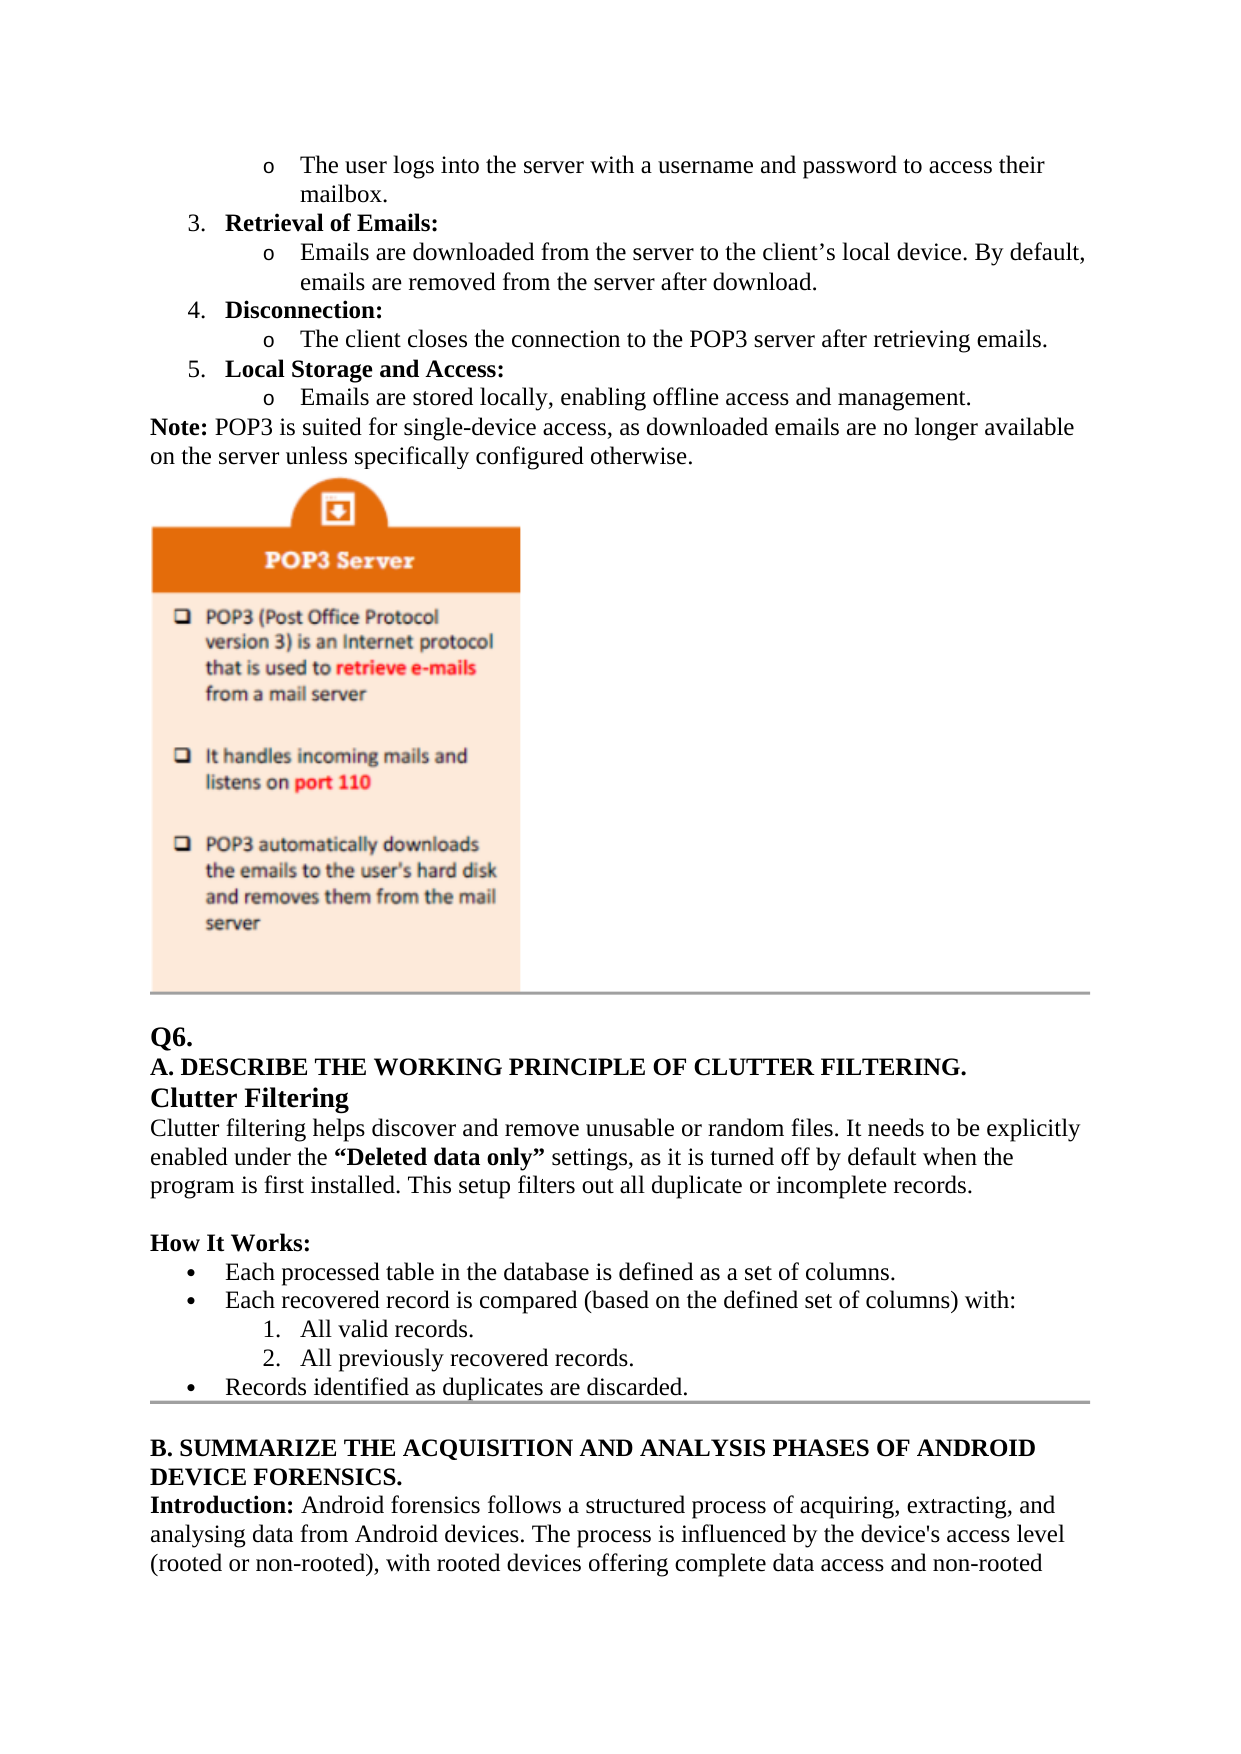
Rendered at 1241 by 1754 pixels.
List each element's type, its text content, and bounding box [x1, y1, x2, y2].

list All valid records. [262, 1314, 1090, 1343]
text Q6. [150, 1019, 1090, 1052]
list Emails are stored locally, enabling offline access and management. [262, 382, 1090, 412]
list The user logs into the server with a username and password to access their mailbox. [262, 150, 1090, 208]
text How It Works: [150, 1228, 1090, 1257]
text Clutter filtering helps discover and remove unusable or random files. It needs to be explicitly enabled under the “Deleted data only” settings, as it is turned off by default when the program is first installed. This setup filters out all duplicate or incomplete records. [150, 1113, 1090, 1199]
list The client closes the connection to the POP3 server after retrieving emails. [262, 324, 1090, 354]
list Emails are downloaded from the server to the client’s local device. By default, emails are removed from the server after download. [262, 237, 1090, 295]
text Clutter Filtering [150, 1081, 1090, 1113]
picture [150, 469, 521, 991]
list Retrieval of Emails: [187, 208, 1090, 237]
list Local Storage and Access: [187, 354, 1090, 382]
list Each processed table in the database is defined as a set of columns. [187, 1257, 1090, 1286]
text A. DESCRIBE THE WORKING PRINCIPLE OF CLUTTER FILTERING. [150, 1052, 1090, 1081]
list Disconnection: [187, 295, 1090, 324]
text B. SUMMARIZE THE ACQUISITION AND ANALYSIS PHASES OF ANDROID DEVICE FORENSICS. [150, 1433, 1090, 1491]
text Note: POP3 is suited for single-device access, as downloaded emails are no longer available on the server unless specifically configured otherwise. [150, 412, 1090, 469]
list Each recovered record is compared (based on the defined set of columns) with: [187, 1286, 1090, 1314]
list Records identified as duplicates are discarded. [187, 1372, 1090, 1400]
list All previously recovered records. [262, 1343, 1090, 1372]
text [150, 1491, 1090, 1577]
